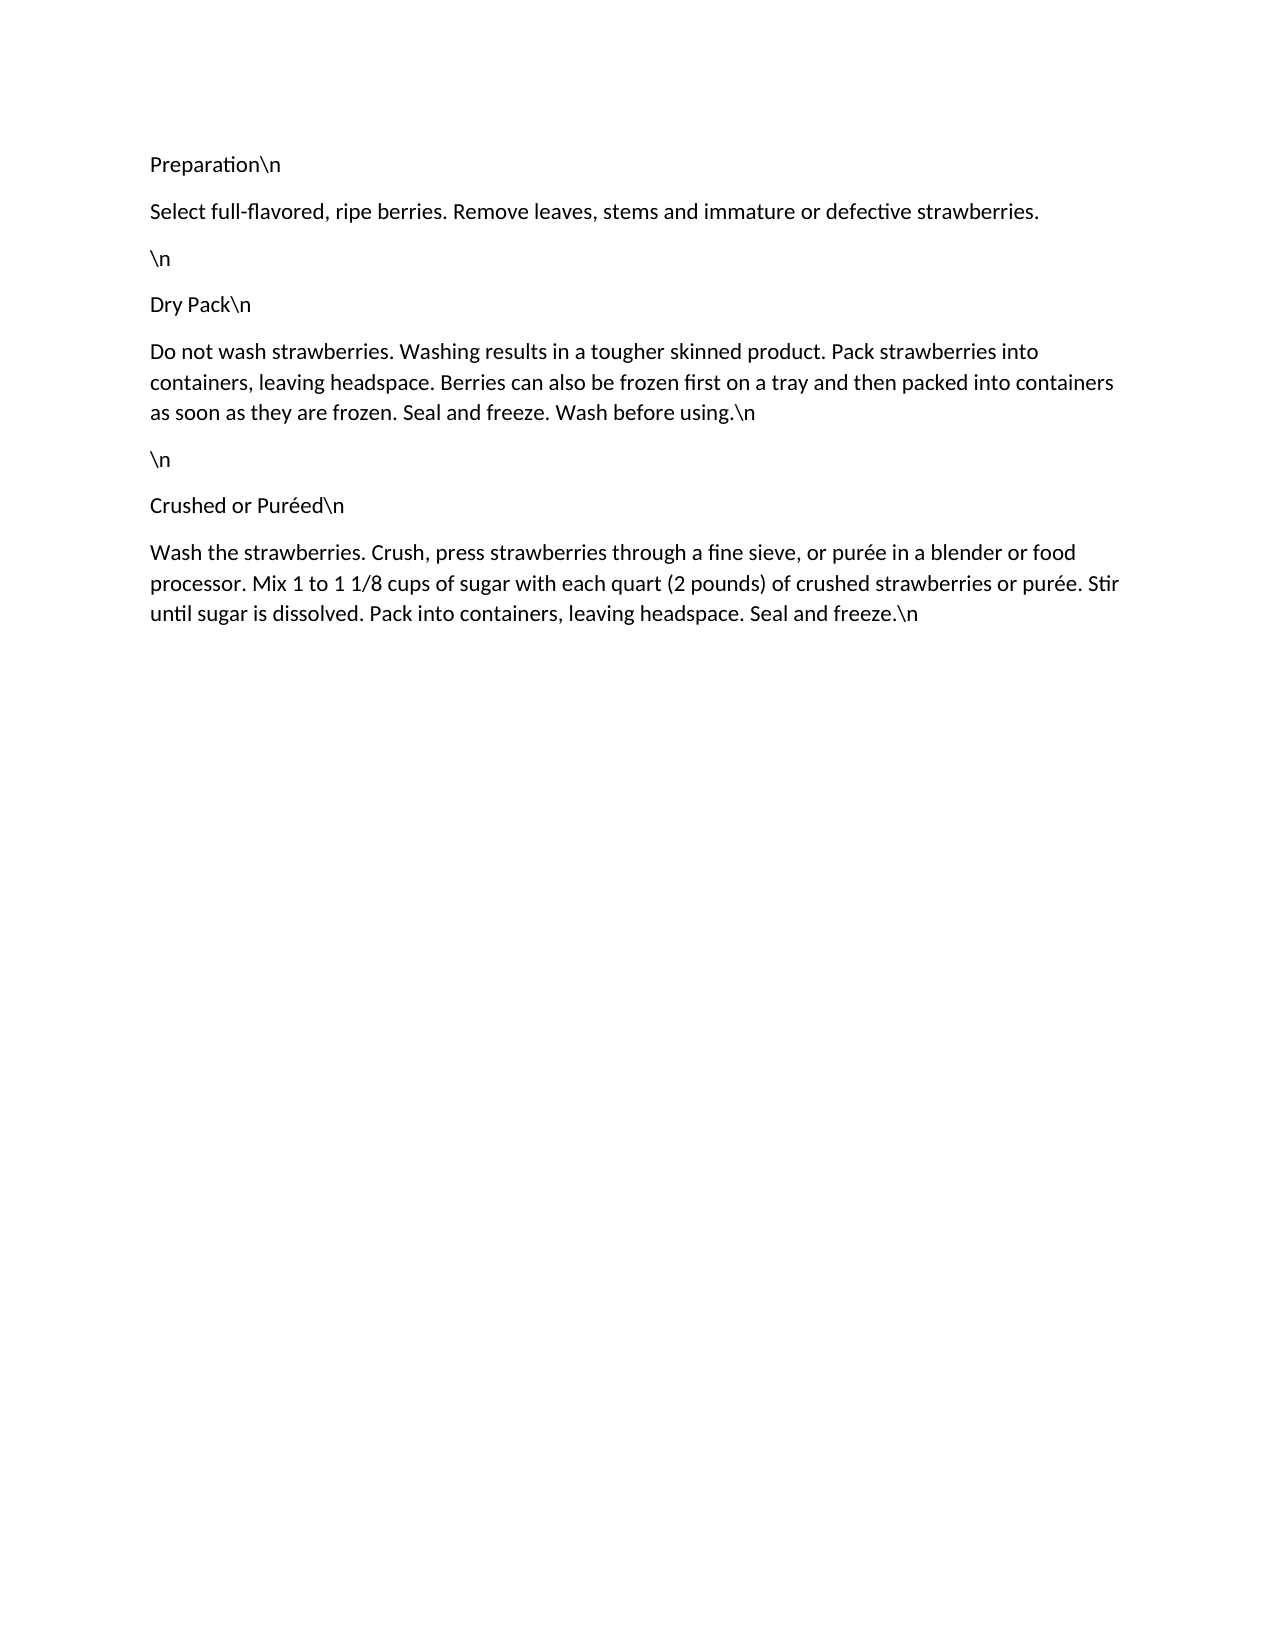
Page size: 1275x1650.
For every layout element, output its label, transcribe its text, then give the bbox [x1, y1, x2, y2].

text Dry Pack\n [150, 291, 1125, 319]
text Do not wash strawberries. Washing results in a tougher skinned product. Pack strawberries into containers, leaving headspace. Berries can also be frozen first on a tray and then packed into containers as soon as they are frozen. Seal and freeze. Wash before using.\n [150, 337, 1125, 426]
text Preparation\n [150, 150, 1125, 178]
text Crushed or Puréed\n [150, 492, 1125, 520]
text \n [150, 445, 1125, 473]
text Select full-flavored, ripe berries. Remove leaves, stems and immature or defective strawberries. [150, 197, 1125, 225]
text \n [150, 244, 1125, 272]
text Wash the strawberries. Crush, press strawberries through a fine sieve, or purée in a blender or food processor. Mix 1 to 1 1/8 cups of sugar with each quart (2 pounds) of crushed strawberries or purée. Stir until sugar is dissolved. Pack into containers, leaving headspace. Seal and freeze.\n [150, 538, 1125, 627]
